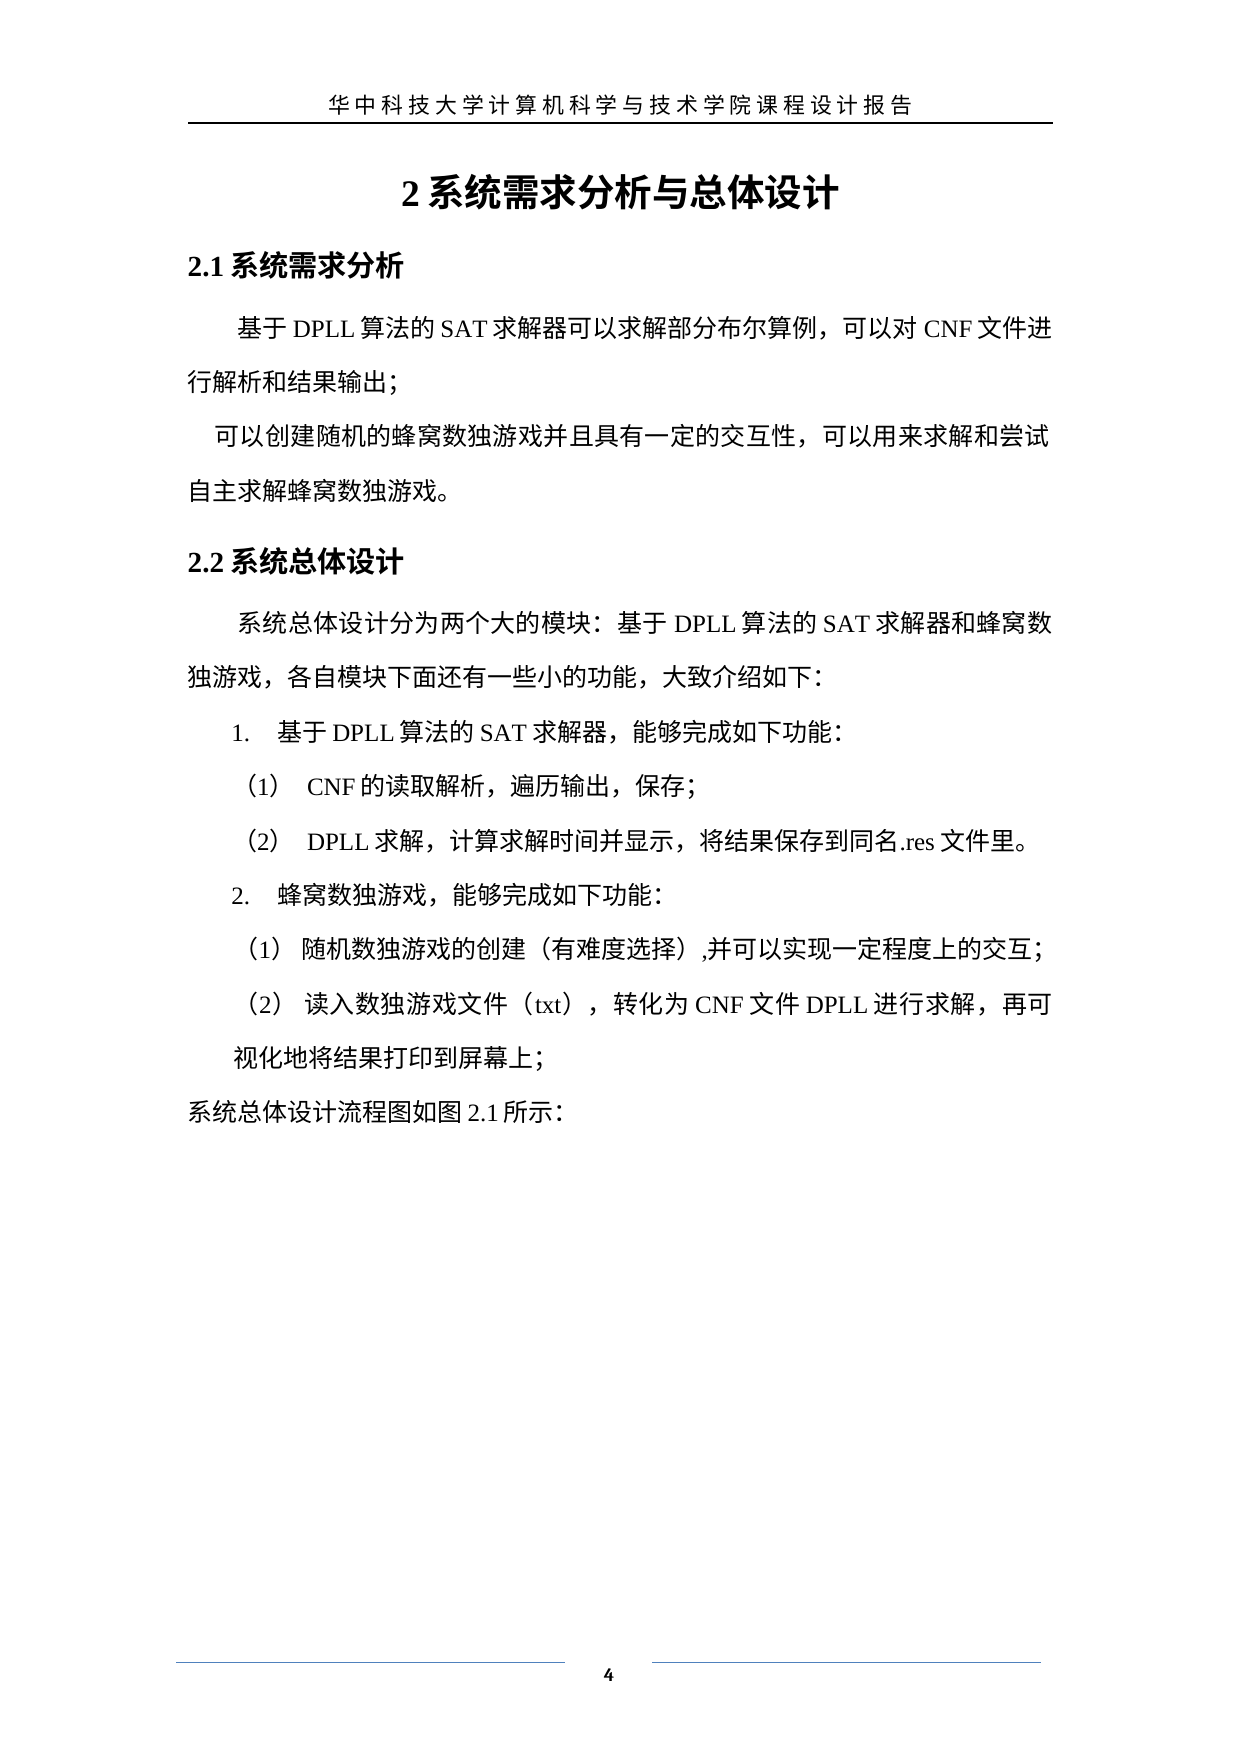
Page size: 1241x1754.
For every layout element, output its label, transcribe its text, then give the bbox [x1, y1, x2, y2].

text 2系统需求分析与总体设计 [187, 162, 1053, 217]
text 系统总体设计分为两个大的模块：基于DPLL算法的SAT求解器和蜂窝数独游戏，各自模块下面还有一些小的功能，大致介绍如下： [187, 603, 1053, 694]
list 蜂窝数独游戏，能够完成如下功能： [231, 875, 1053, 912]
text 系统总体设计流程图如图2.1所示： [187, 1093, 1053, 1129]
list （1） 随机数独游戏的创建（有难度选择）,并可以实现一定程度上的交互； [233, 930, 1053, 966]
list DPLL求解，计算求解时间并显示，将结果保存到同名.res文件里。 [232, 821, 1053, 857]
list CNF的读取解析，遍历输出，保存； [232, 767, 1053, 803]
list 基于DPLL算法的SAT求解器，能够完成如下功能： [231, 712, 1053, 748]
list （2） 读入数独游戏文件（txt），转化为CNF文件DPLL进行求解，再可视化地将结果打印到屏幕上； [233, 984, 1053, 1075]
text 2.2系统总体设计 [187, 538, 1053, 580]
text 基于DPLL算法的SAT求解器可以求解部分布尔算例，可以对CNF文件进行解析和结果输出； 可以创建随机的蜂窝数独游戏并且具有一定的交互性，可以用来求解和尝试自主求解蜂窝数独游戏。 [187, 308, 1053, 507]
text 2.1系统需求分析 [187, 243, 1053, 285]
